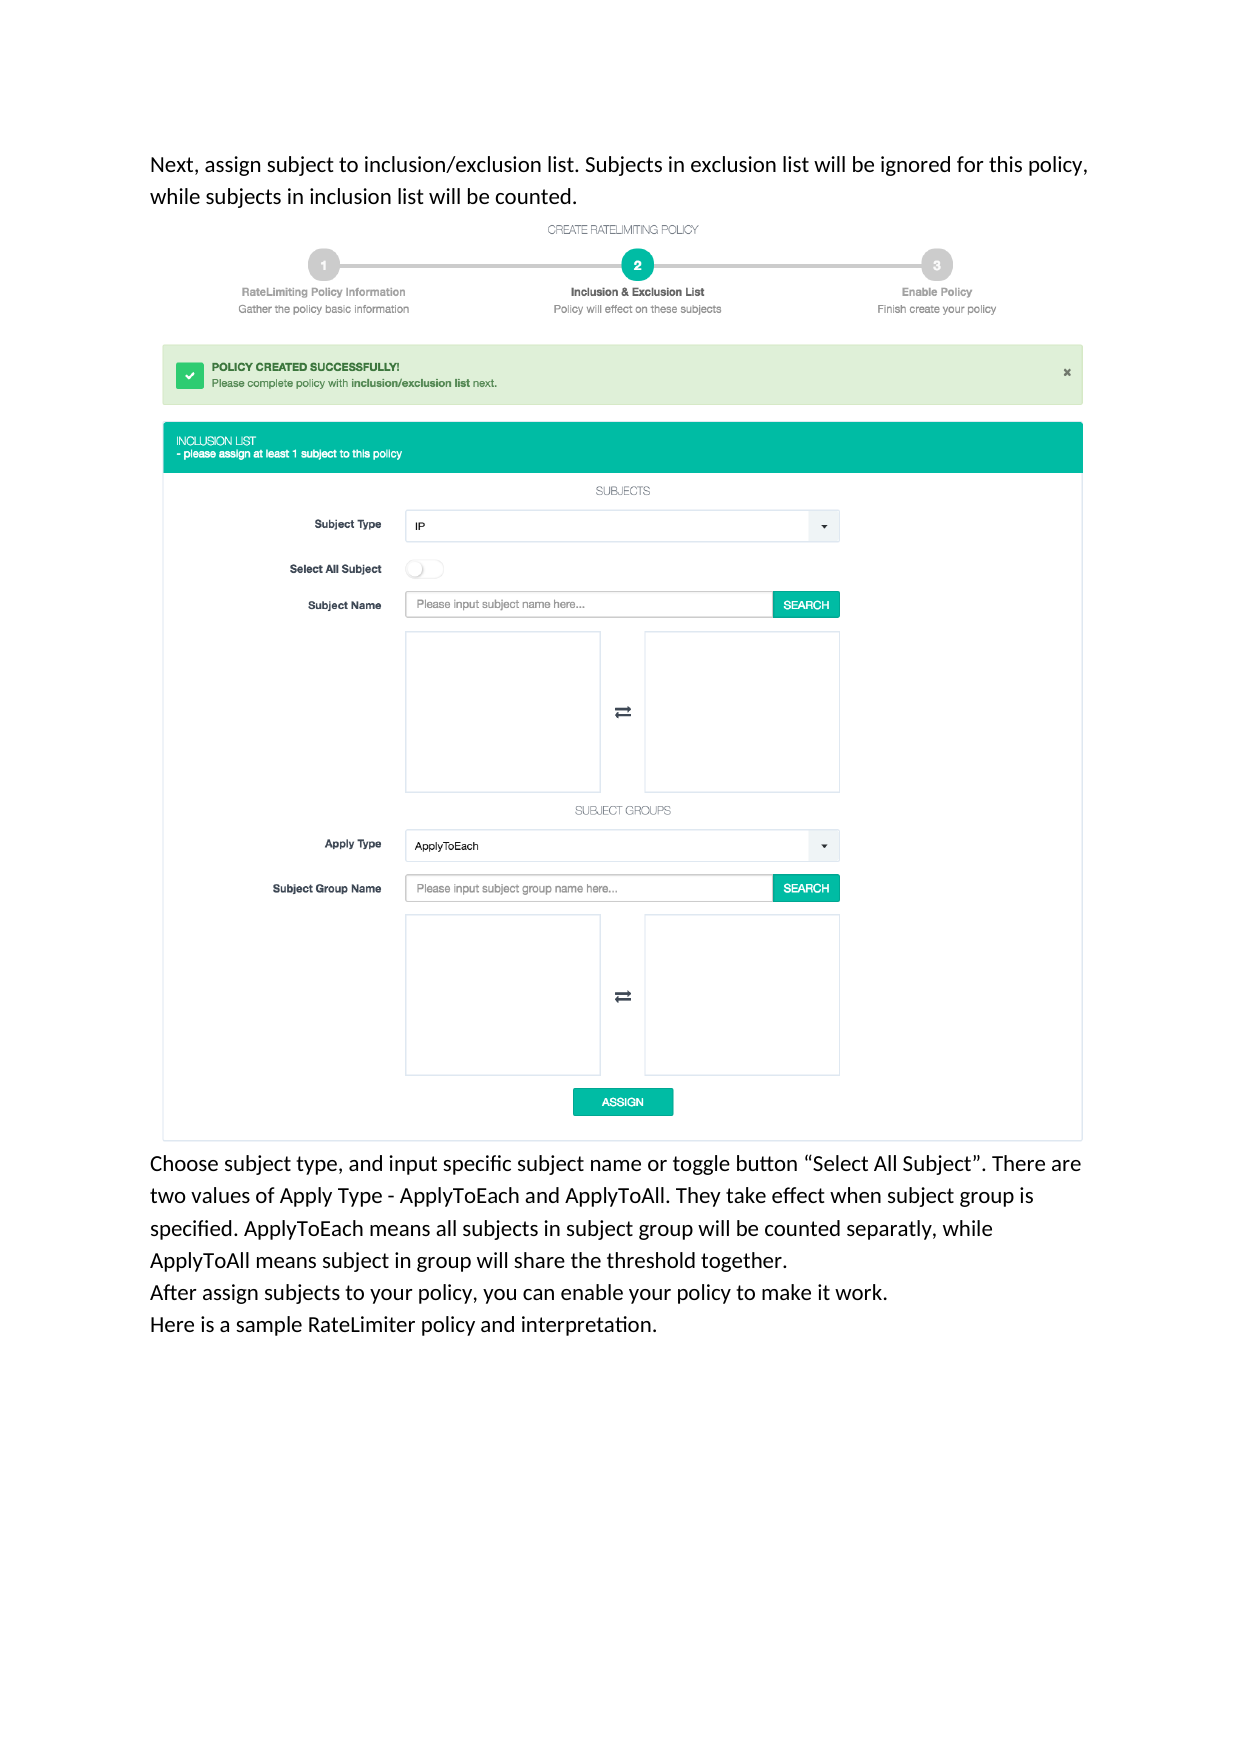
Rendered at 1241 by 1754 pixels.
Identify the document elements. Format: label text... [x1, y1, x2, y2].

text After assign subjects to your policy, you can enable your policy to make it work. [150, 1278, 1090, 1306]
text Next, assign subject to inclusion/exclusion list. Subjects in exclusion list will be ignored for this policy, while subjects in inclusion list will be counted. [150, 150, 1090, 210]
text Choose subject type, and input specific subject name or toggle button “Select All Subject”. There are two values of Apply Type - ApplyToEach and ApplyToAll. They take effect when subject group is specified. ApplyToEach means all subjects in subject group will be counted separatly, while ApplyToAll means subject in group will share the threshold together. [150, 1149, 1090, 1274]
text Here is a sample RateLimiter policy and interpretation. [150, 1310, 1090, 1338]
picture [150, 214, 1091, 1146]
